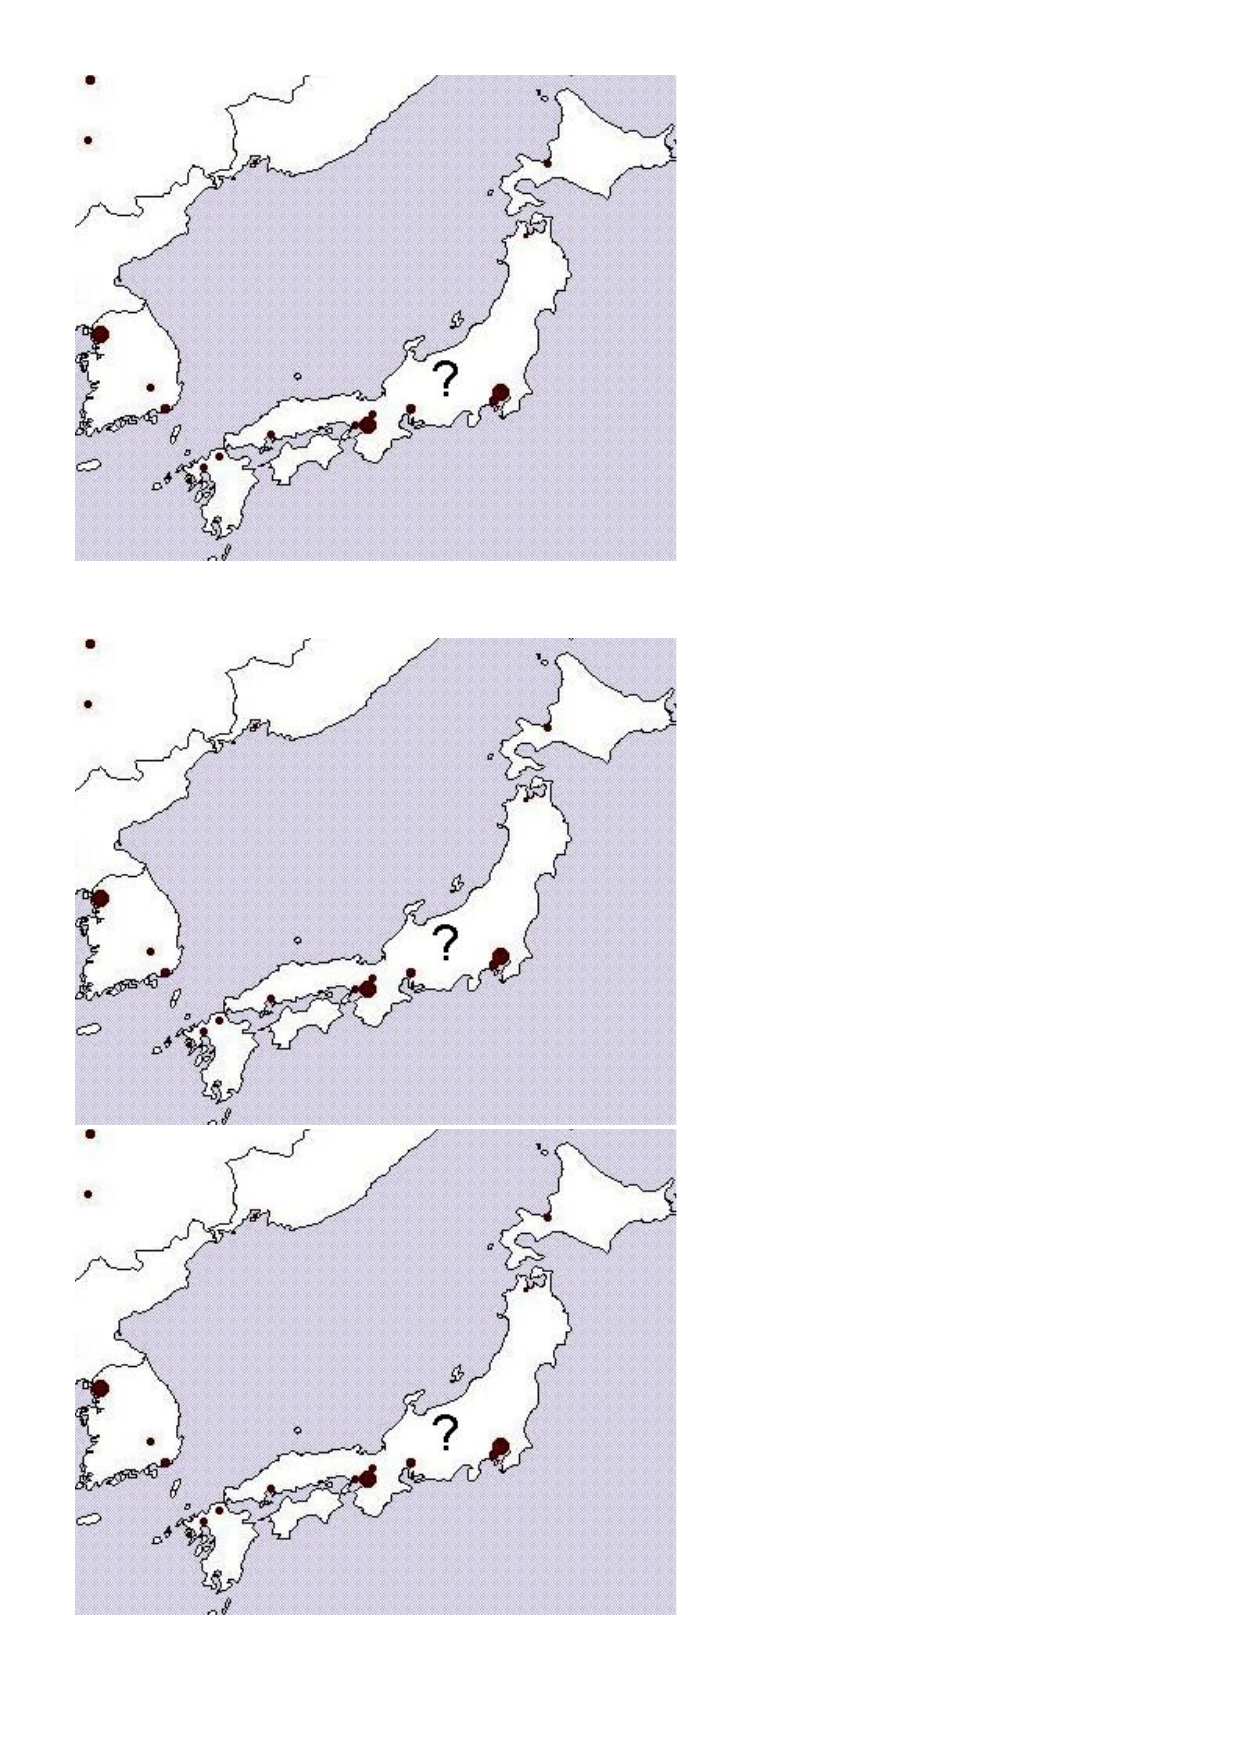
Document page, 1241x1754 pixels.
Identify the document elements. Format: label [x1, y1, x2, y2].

picture [75, 75, 677, 561]
picture [75, 638, 677, 1125]
picture [75, 1129, 677, 1615]
